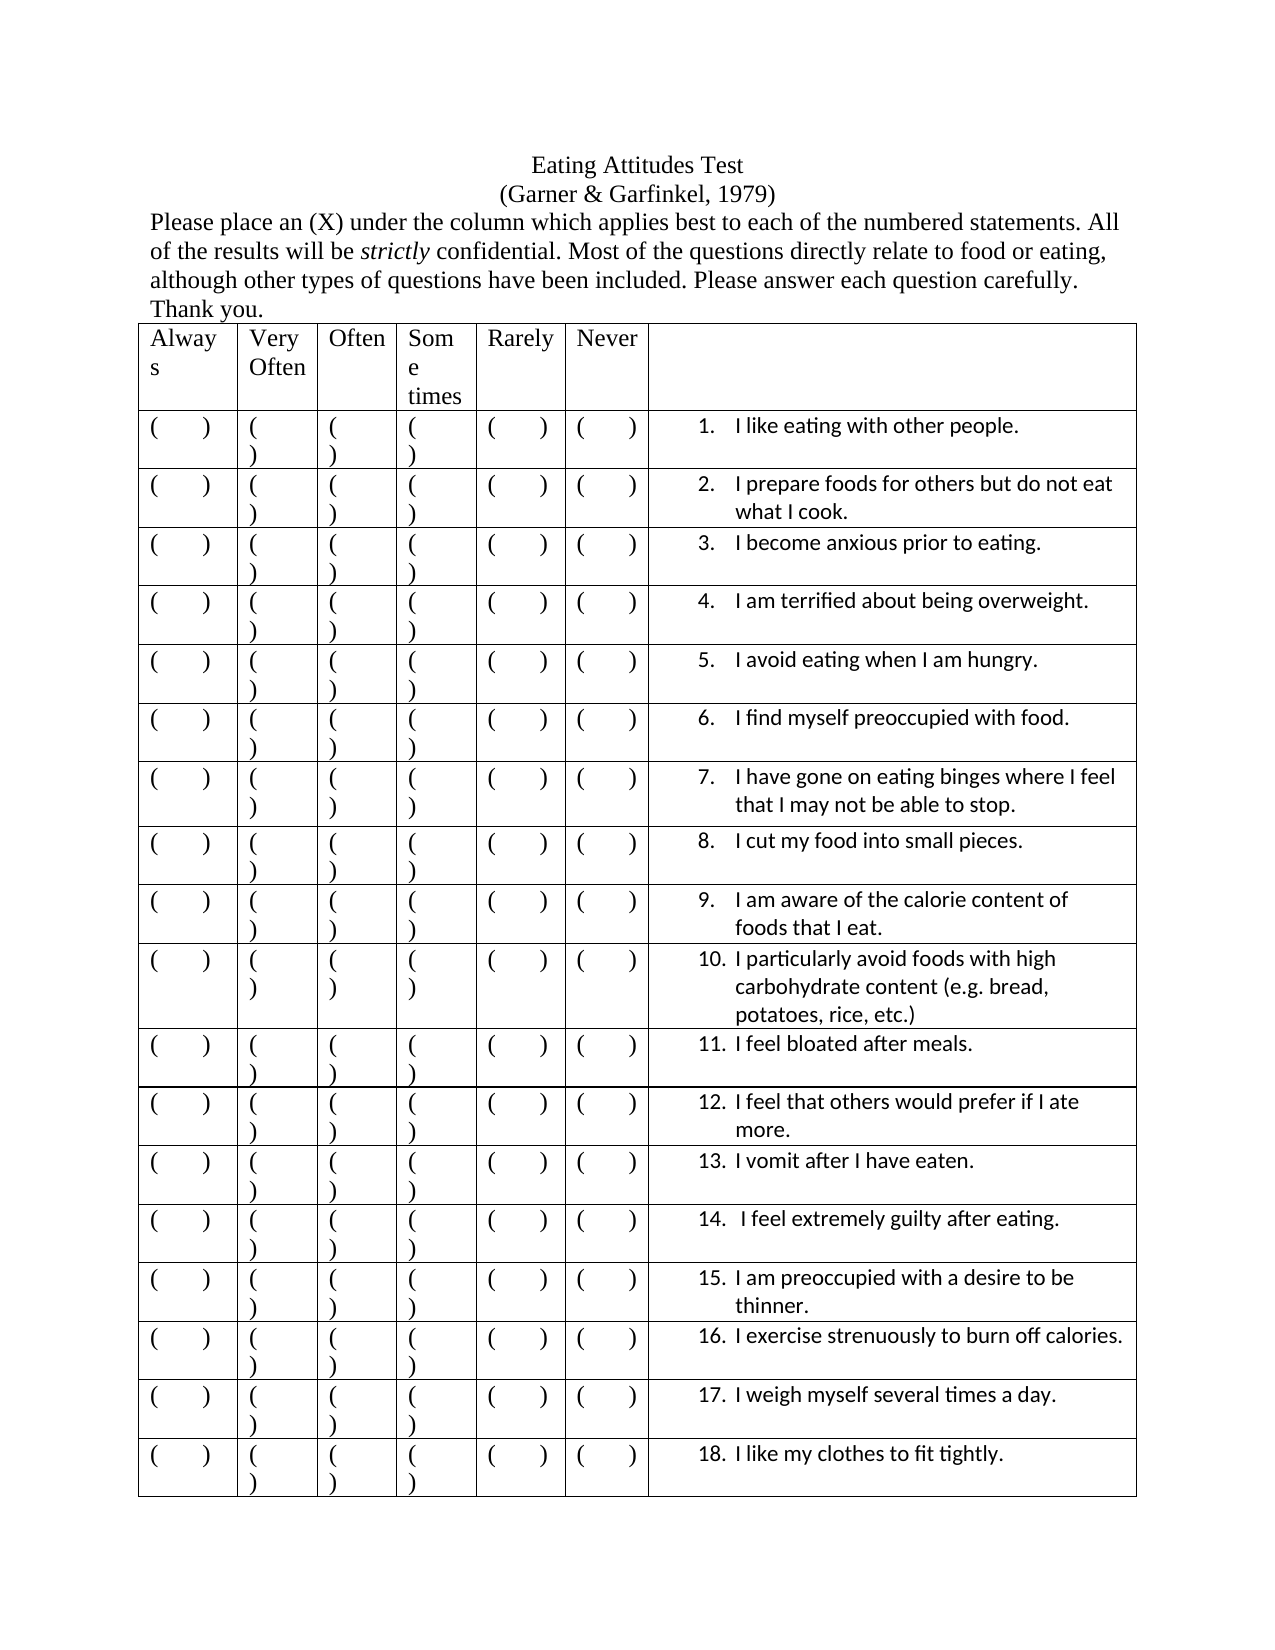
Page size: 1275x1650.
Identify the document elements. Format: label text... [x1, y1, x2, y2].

table_cell ( ) [477, 1205, 565, 1262]
table_cell ( ) [238, 1322, 317, 1379]
table_cell ( ) [566, 411, 648, 468]
table_cell ( ) [566, 1322, 648, 1379]
table_cell ( ) [318, 704, 396, 761]
table_cell ( ) [238, 1088, 317, 1145]
table_header Rarely [477, 324, 565, 410]
text Please place an (X) under the column which applies best to each of the numbered statements. All of the results will be strictly confidential. Most of the questions directly relate to food or eating, although other types of questions have been included. Please answer each question carefully. Thank you. [150, 207, 1125, 322]
table_cell ( ) [238, 944, 317, 1028]
table_cell I have gone on eating binges where I feel that I may not be able to stop. [649, 762, 1136, 826]
table_cell ( ) [318, 1205, 396, 1262]
table_cell ( ) [566, 704, 648, 761]
table_cell ( ) [318, 411, 396, 468]
table_cell I particularly avoid foods with high carbohydrate content (e.g. bread, potatoes, rice, etc.) [649, 944, 1136, 1028]
table_cell ( ) [477, 827, 565, 884]
table_cell ( ) [238, 469, 317, 527]
table_cell ( ) [397, 762, 476, 826]
table_header Very Often [238, 324, 317, 410]
table_cell ( ) [139, 586, 237, 644]
table_cell ( ) [238, 1146, 317, 1203]
table_header Always [139, 324, 237, 410]
table_cell I find myself preoccupied with food. [649, 704, 1136, 761]
table_cell I am aware of the calorie content of foods that I eat. [649, 885, 1136, 943]
table_cell I am preoccupied with a desire to be thinner. [649, 1263, 1136, 1321]
table_cell ( ) [397, 645, 476, 702]
table_cell ( ) [397, 944, 476, 1028]
table_cell ( ) [477, 586, 565, 644]
table_cell ( ) [139, 704, 237, 761]
table_cell ( ) [566, 944, 648, 1028]
table_cell ( ) [566, 1029, 648, 1086]
table_cell ( ) [566, 1088, 648, 1145]
table_cell ( ) [397, 469, 476, 527]
table_cell ( ) [238, 645, 317, 702]
table_cell ( ) [397, 1263, 476, 1321]
table_cell ( ) [238, 1263, 317, 1321]
table_cell ( ) [397, 528, 476, 585]
table_cell ( ) [397, 704, 476, 761]
table_cell ( ) [139, 1439, 237, 1496]
table_cell ( ) [139, 1146, 237, 1203]
table_cell ( ) [566, 528, 648, 585]
table_cell ( ) [318, 1380, 396, 1438]
table_cell ( ) [139, 762, 237, 826]
table_cell ( ) [566, 1263, 648, 1321]
table_cell ( ) [238, 411, 317, 468]
table_cell I become anxious prior to eating. [649, 528, 1136, 585]
table_cell ( ) [397, 1380, 476, 1438]
table_cell ( ) [238, 1205, 317, 1262]
table_cell I am terrified about being overweight. [649, 586, 1136, 644]
table_cell I feel extremely guilty after eating. [649, 1205, 1136, 1262]
table_cell ( ) [318, 586, 396, 644]
table_cell ( ) [318, 1439, 396, 1496]
table_cell ( ) [566, 1146, 648, 1203]
table_cell ( ) [566, 827, 648, 884]
table_cell ( ) [477, 704, 565, 761]
table_cell ( ) [139, 944, 237, 1028]
table_cell ( ) [397, 1322, 476, 1379]
table_cell I feel bloated after meals. [649, 1029, 1136, 1086]
table_cell I like my clothes to fit tightly. [649, 1439, 1136, 1496]
table_cell ( ) [318, 827, 396, 884]
table_cell ( ) [566, 885, 648, 943]
table_cell ( ) [318, 1029, 396, 1086]
table_cell ( ) [318, 1146, 396, 1203]
table_cell I prepare foods for others but do not eat what I cook. [649, 469, 1136, 527]
table_cell ( ) [238, 827, 317, 884]
table_cell ( ) [397, 411, 476, 468]
table_cell I vomit after I have eaten. [649, 1146, 1136, 1203]
table_cell ( ) [318, 1322, 396, 1379]
table_cell I feel that others would prefer if I ate more. [649, 1088, 1136, 1145]
table_cell ( ) [477, 1439, 565, 1496]
table_cell ( ) [318, 762, 396, 826]
table_cell I like eating with other people. [649, 411, 1136, 468]
table_cell ( ) [238, 1380, 317, 1438]
table_cell ( ) [477, 1322, 565, 1379]
table_cell ( ) [477, 944, 565, 1028]
table_cell ( ) [139, 645, 237, 702]
table_cell ( ) [477, 528, 565, 585]
table_cell ( ) [477, 1263, 565, 1321]
table_cell ( ) [238, 704, 317, 761]
table_cell ( ) [477, 1088, 565, 1145]
table_cell ( ) [397, 885, 476, 943]
table_cell ( ) [477, 1380, 565, 1438]
text Eating Attitudes Test [150, 150, 1125, 179]
table_cell ( ) [139, 1263, 237, 1321]
table_cell ( ) [238, 1439, 317, 1496]
table_cell ( ) [397, 1439, 476, 1496]
table_cell ( ) [139, 528, 237, 585]
table_cell ( ) [318, 885, 396, 943]
table_cell ( ) [477, 1146, 565, 1203]
table_header Some times [397, 324, 476, 410]
text (Garner & Garfinkel, 1979) [150, 179, 1125, 207]
table_cell I avoid eating when I am hungry. [649, 645, 1136, 702]
table_cell ( ) [477, 411, 565, 468]
table_cell ( ) [139, 1322, 237, 1379]
table_cell ( ) [139, 1380, 237, 1438]
table_cell ( ) [318, 1088, 396, 1145]
table_cell ( ) [318, 645, 396, 702]
table_cell ( ) [397, 1205, 476, 1262]
table_cell ( ) [477, 645, 565, 702]
table_header Never [566, 324, 648, 410]
table_cell ( ) [566, 586, 648, 644]
table_cell ( ) [238, 1029, 317, 1086]
table_cell ( ) [566, 1205, 648, 1262]
table_cell ( ) [238, 528, 317, 585]
table_cell ( ) [477, 469, 565, 527]
table_header Often [318, 324, 396, 410]
table_cell ( ) [397, 1088, 476, 1145]
table_cell ( ) [477, 762, 565, 826]
table_cell ( ) [139, 411, 237, 468]
table_cell ( ) [139, 469, 237, 527]
table_cell I weigh myself several times a day. [649, 1380, 1136, 1438]
table_cell ( ) [238, 586, 317, 644]
table_cell ( ) [566, 1439, 648, 1496]
table_cell ( ) [566, 645, 648, 702]
table_cell ( ) [139, 1205, 237, 1262]
table_cell ( ) [397, 586, 476, 644]
table_cell ( ) [477, 885, 565, 943]
table_cell ( ) [139, 1088, 237, 1145]
table_cell ( ) [397, 1146, 476, 1203]
table_cell ( ) [566, 762, 648, 826]
table_cell ( ) [318, 1263, 396, 1321]
table_cell I exercise strenuously to burn off calories. [649, 1322, 1136, 1379]
table_cell ( ) [318, 944, 396, 1028]
table_cell ( ) [139, 1029, 237, 1086]
table_cell ( ) [238, 762, 317, 826]
table_cell ( ) [318, 528, 396, 585]
table_cell ( ) [238, 885, 317, 943]
table_cell ( ) [477, 1029, 565, 1086]
table_cell ( ) [318, 469, 396, 527]
table_header [649, 324, 1136, 410]
table_cell ( ) [566, 1380, 648, 1438]
table_cell ( ) [397, 1029, 476, 1086]
table_cell ( ) [139, 827, 237, 884]
table_cell ( ) [566, 469, 648, 527]
table_cell ( ) [397, 827, 476, 884]
table_cell I cut my food into small pieces. [649, 827, 1136, 884]
table_cell ( ) [139, 885, 237, 943]
